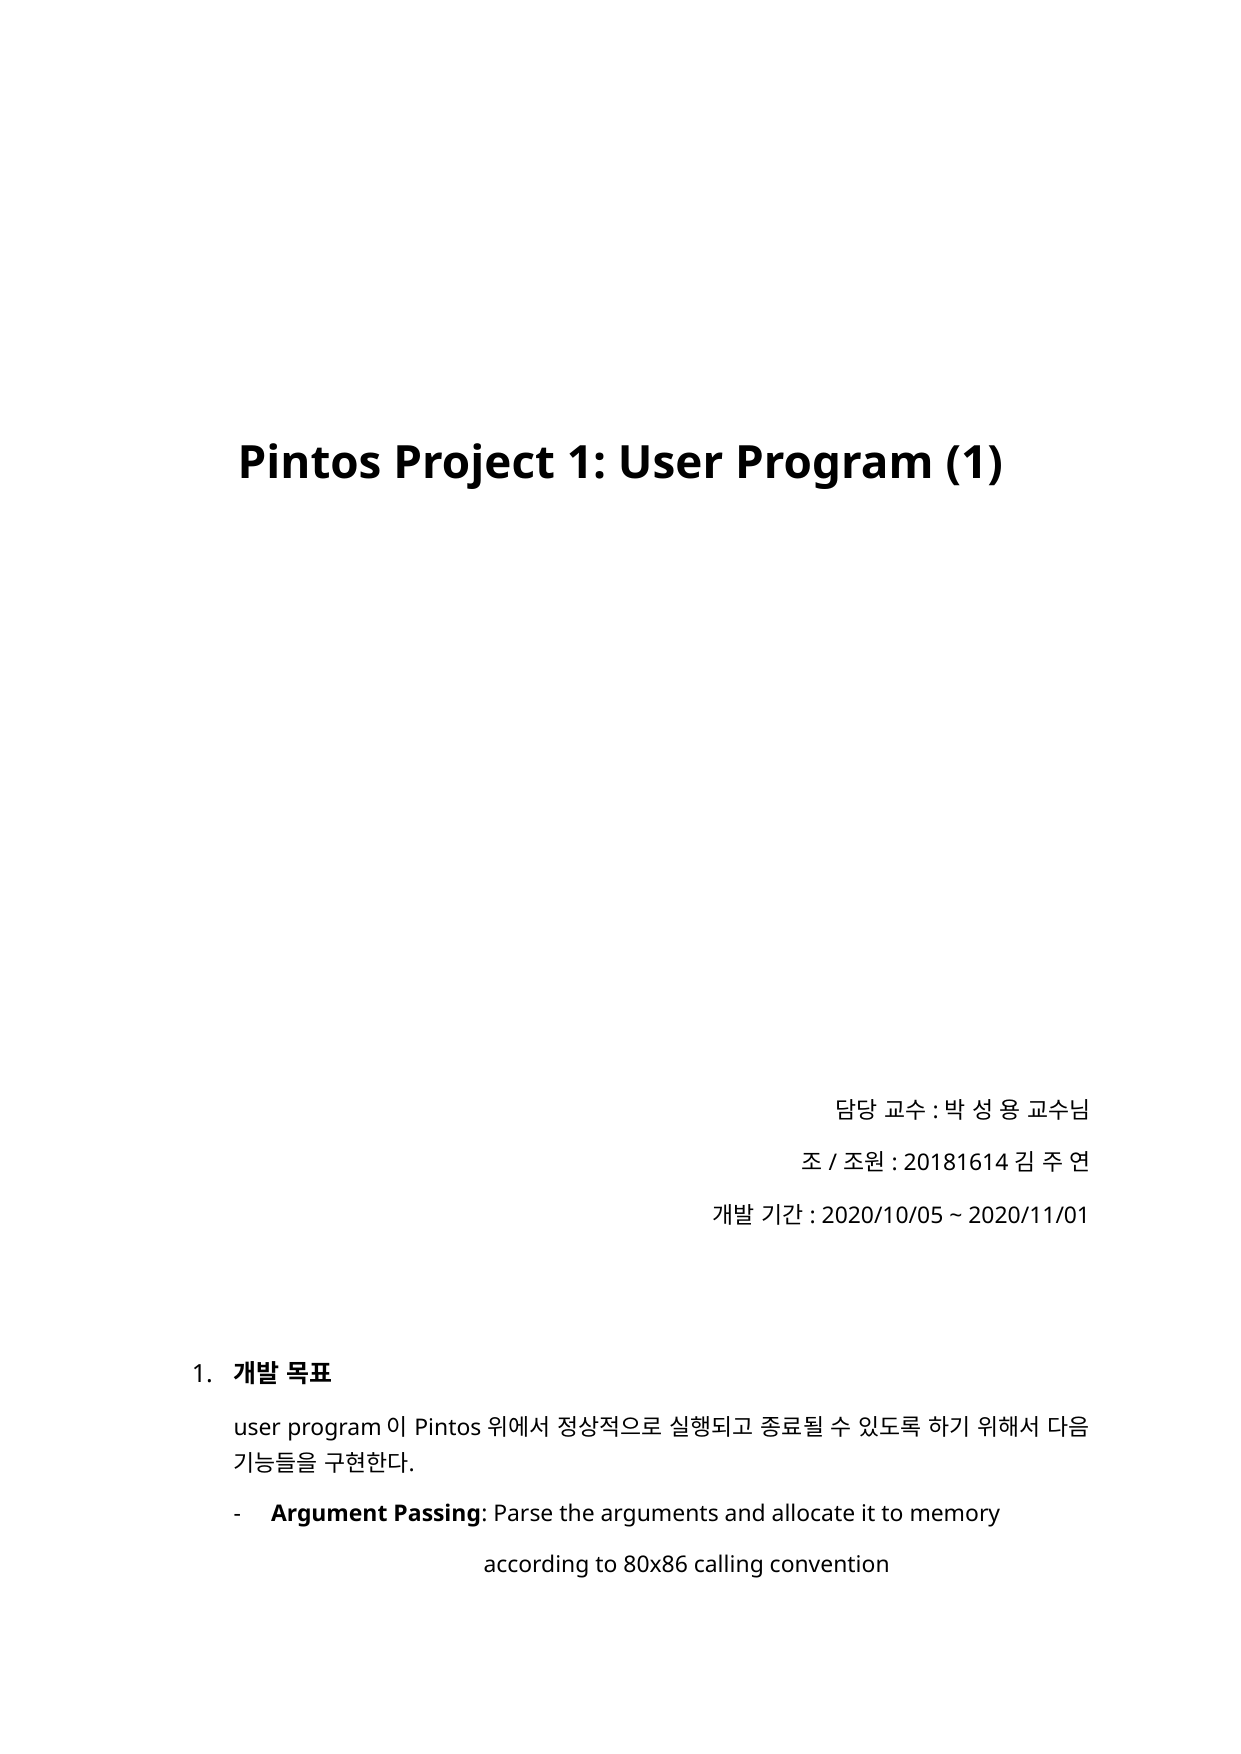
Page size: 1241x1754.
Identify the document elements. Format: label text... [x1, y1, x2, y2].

text 조 / 조원 : 20181614 김 주 연 [150, 1144, 1090, 1177]
text 담당 교수 : 박 성 용 교수님 [150, 1091, 1090, 1125]
list user program이 Pintos 위에서 정상적으로 실행되고 종료될 수 있도록 하기 위해서 다음 기능들을 구현한다. [233, 1409, 1090, 1478]
text Pintos Project 1: User Program (1) [150, 429, 1090, 491]
text 개발 기간 : 2020/10/05 ~ 2020/11/01 [150, 1197, 1090, 1230]
list Argument Passing: Parse the arguments and allocate it to memory [233, 1497, 1090, 1529]
list 개발 목표 [192, 1353, 1090, 1389]
list according to 80x86 calling convention [437, 1548, 1090, 1579]
